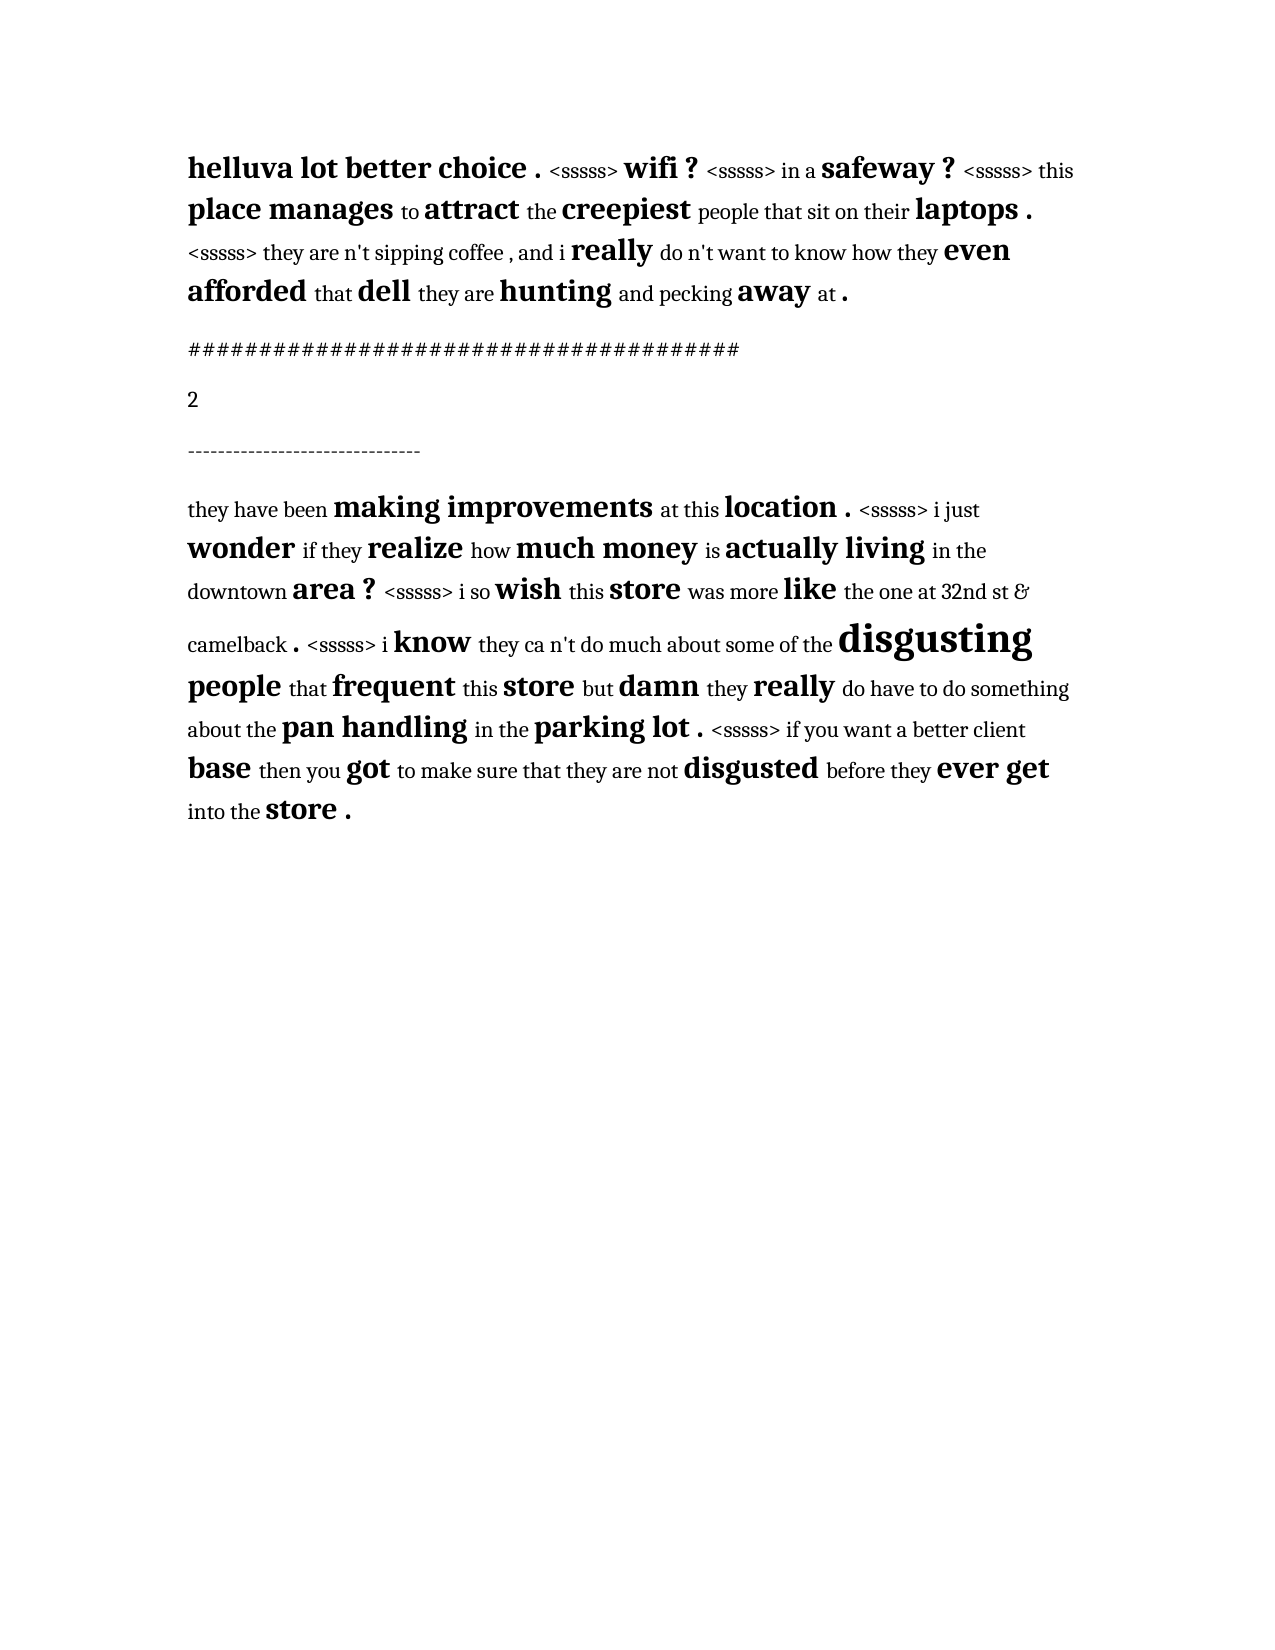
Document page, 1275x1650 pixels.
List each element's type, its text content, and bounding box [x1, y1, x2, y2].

text ------------------------------- [187, 438, 1087, 464]
text ####################################### [187, 336, 1087, 362]
text they have been making improvements at this location . <sssss> i just wonder if they realize how much money is actually living in the downtown area ? <sssss> i so wish this store was more like the one at 32nd st & camelback . <sssss> i know they ca n't do much about some of the disgusting people that frequent this store but damn they really do have to do something about the pan handling in the parking lot . <sssss> if you want a better client base then you got to make sure that they are not disgusted before they ever get into the store . [187, 489, 1087, 827]
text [187, 150, 1087, 310]
text 2 [187, 387, 1087, 413]
